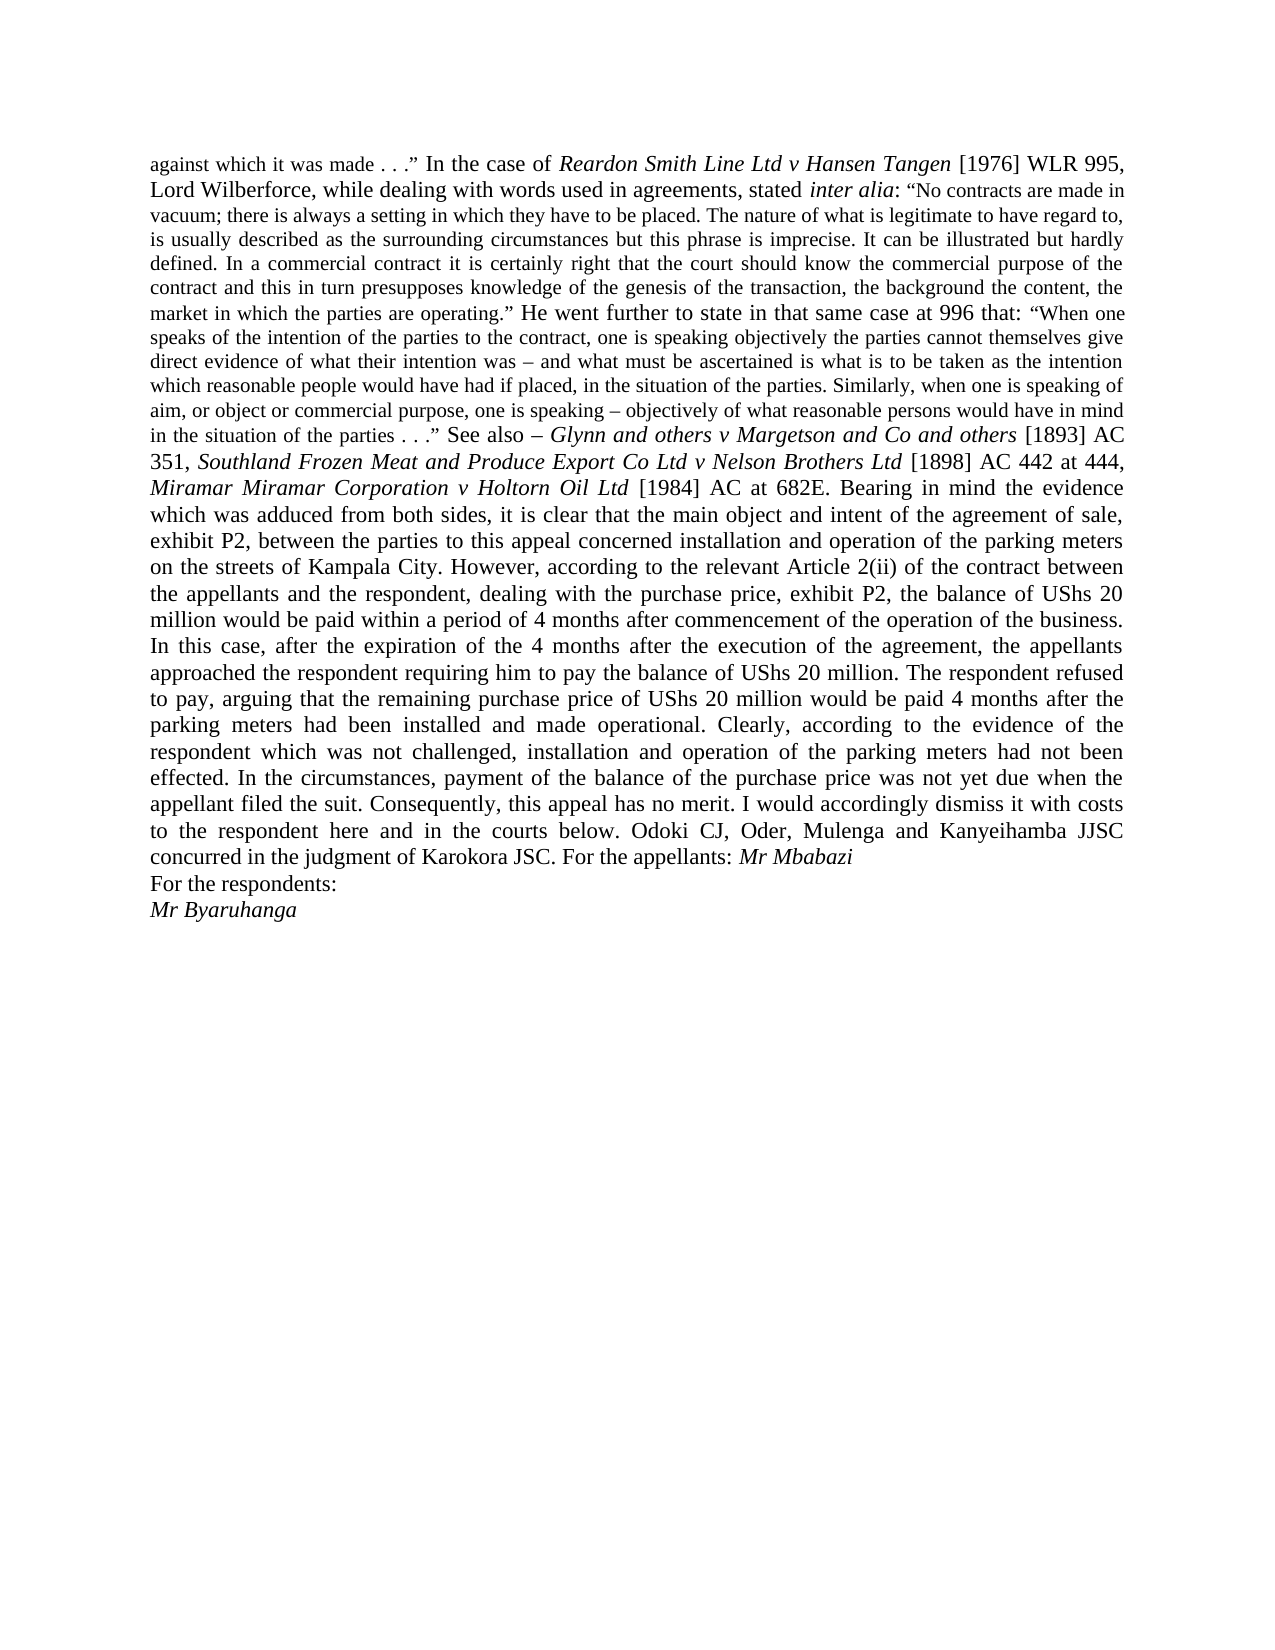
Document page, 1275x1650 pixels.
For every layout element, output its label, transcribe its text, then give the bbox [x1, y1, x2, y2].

text For the respondents: [150, 869, 1125, 896]
text Mr Byaruhanga [150, 896, 1125, 922]
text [150, 150, 1125, 869]
